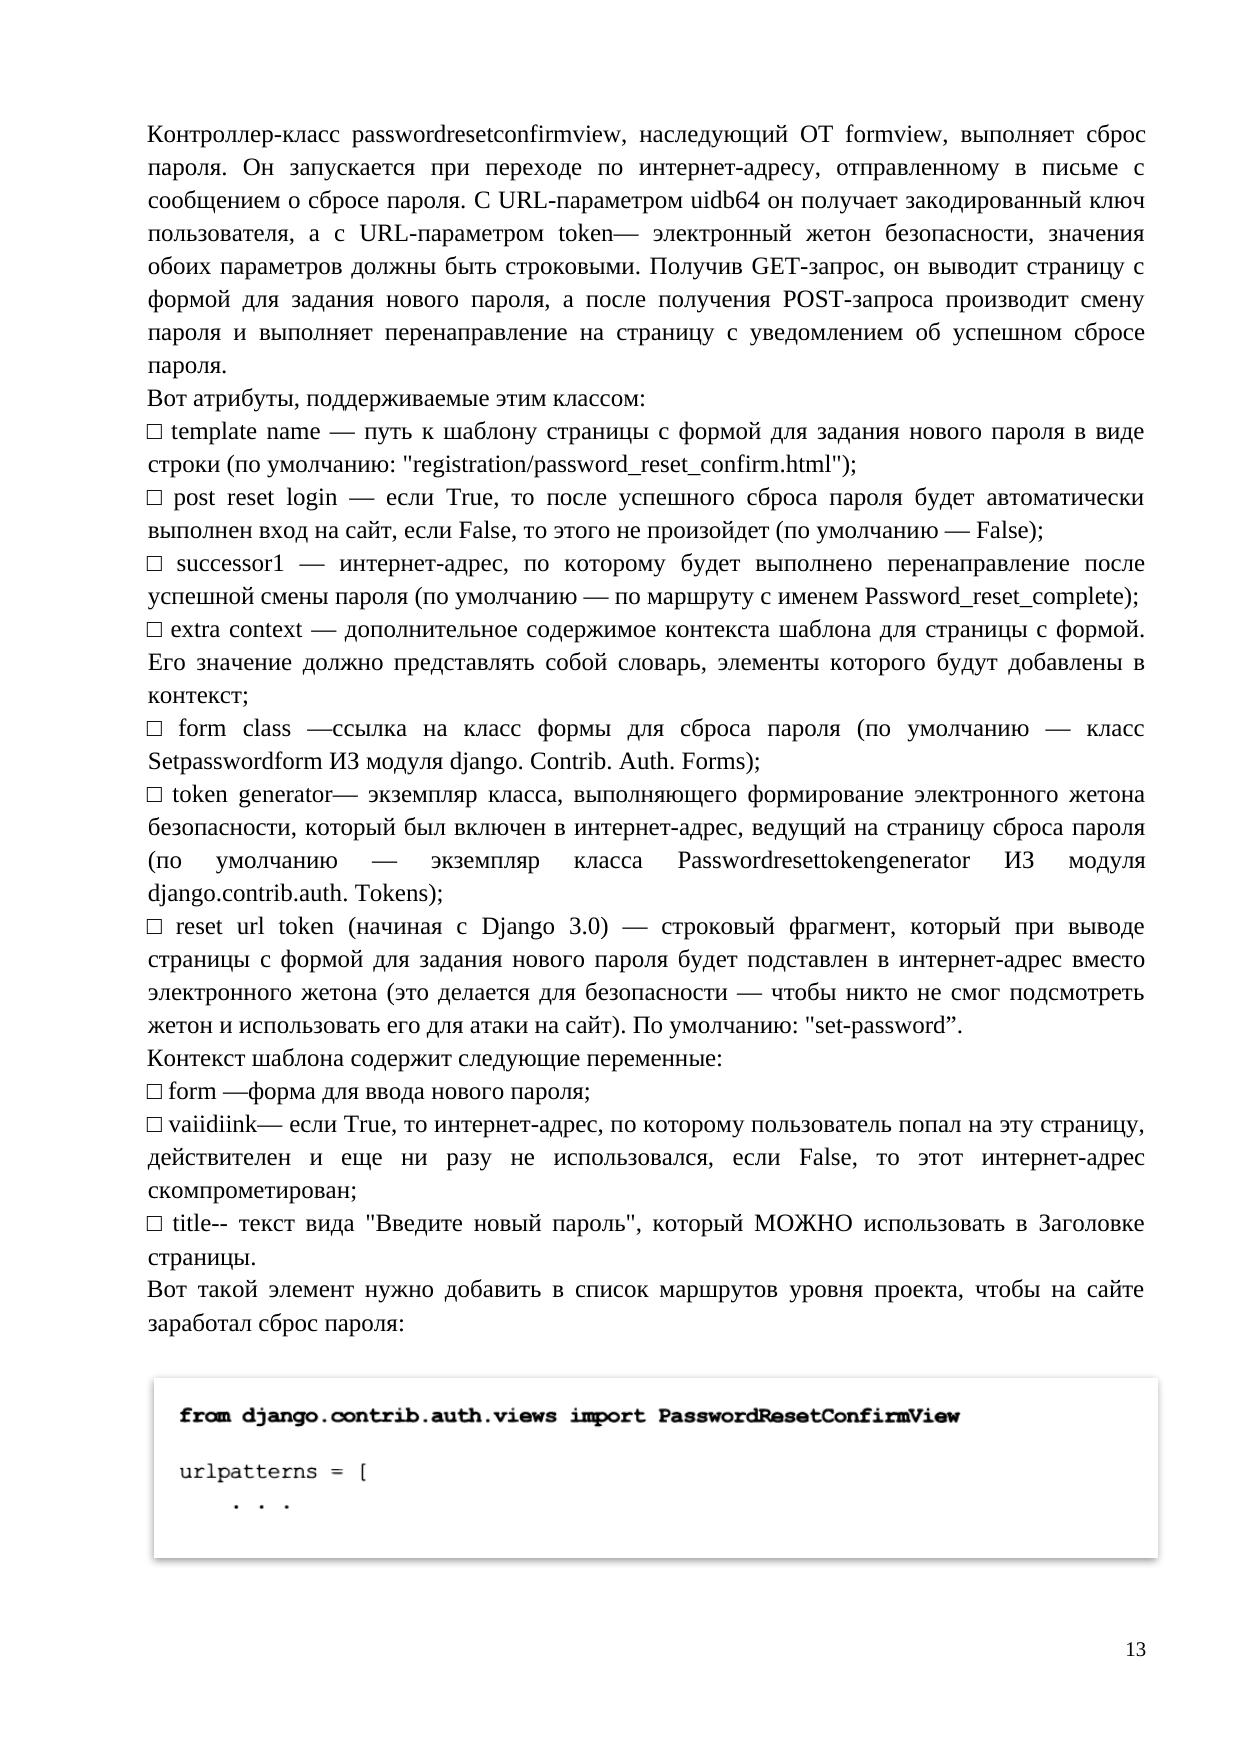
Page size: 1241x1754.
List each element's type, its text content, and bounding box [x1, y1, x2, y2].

text Контекст шаблона содержит следующие переменные: [147, 1043, 1146, 1072]
text □ title-- текст вида "Введите новый пароль", который МОЖНО использовать в Заголовке страницы. [147, 1208, 1146, 1270]
text Вот атрибуты, поддерживаемые этим классом: [147, 383, 1146, 412]
text □ form —форма для ввода нового пароля; [147, 1076, 1146, 1105]
text □ form class —ссылка на класс формы для сброса пароля (по умолчанию — класс Setpasswordform ИЗ модуля django. Contrib. Auth. Forms); [147, 713, 1146, 775]
text Контроллер-класс passwordresetconfirmview, наследующий ОТ formview, выполняет сброс пароля. Он запускается при переходе по интернет-адресу, отправленному в письме с сообщением о сбросе пароля. С URL-параметром uidb64 он получает закодированный ключ пользователя, а с URL-параметром token— электронный жетон безопасности, значения обоих параметров должны быть строковыми. Получив GET-запрос, он выводит страницу с формой для задания нового пароля, а после получения POST-запроса производит смену пароля и выполняет перенаправление на страницу с уведомлением об успешном сбросе пароля. [147, 119, 1146, 379]
text □ post reset login — если True, то после успешного сброса пароля будет автоматически выполнен вход на сайт, если False, то этого не произойдет (по умолчанию — False); [147, 482, 1146, 544]
text □ vaiidiink— если True, то интернет-адрес, по которому пользователь попал на эту страницу, действителен и еще ни разу не использовался, если False, то этот интернет-адрес скомпрометирован; [147, 1109, 1146, 1204]
text □ reset url token (начиная c Django 3.0) — строковый фрагмент, который при выводе страницы с формой для задания нового пароля будет подставлен в интернет-адрес вместо электронного жетона (это делается для безопасности — чтобы никто не смог подсмотреть жетон и использовать его для атаки на сайт). По умолчанию: "set-password”. [147, 911, 1146, 1039]
picture [168, 1392, 1143, 1544]
text □ successor1 — интернет-адрес, по которому будет выполнено перенаправление после успешной смены пароля (по умолчанию — по маршруту с именем Password_reset_complete); [147, 548, 1146, 610]
text □ token generator— экземпляр класса, выполняющего формирование электронного жетона безопасности, который был включен в интернет-адрес, ведущий на страницу сброса пароля (по умолчанию — экземпляр класса Passwordresettokengenerator ИЗ модуля django.contrib.auth. Tokens); [147, 779, 1146, 907]
text Вот такой элемент нужно добавить в список маршрутов уровня проекта, чтобы на сайте заработал сброс пароля: [147, 1274, 1146, 1336]
text □ extra context — дополнительное содержимое контекста шаблона для страницы с формой. Его значение должно представлять собой словарь, элементы которого будут добавлены в контекст; [147, 614, 1146, 709]
text □ template name — путь к шаблону страницы с формой для задания нового пароля в виде строки (по умолчанию: "registration/password_reset_confirm.html"); [147, 416, 1146, 478]
